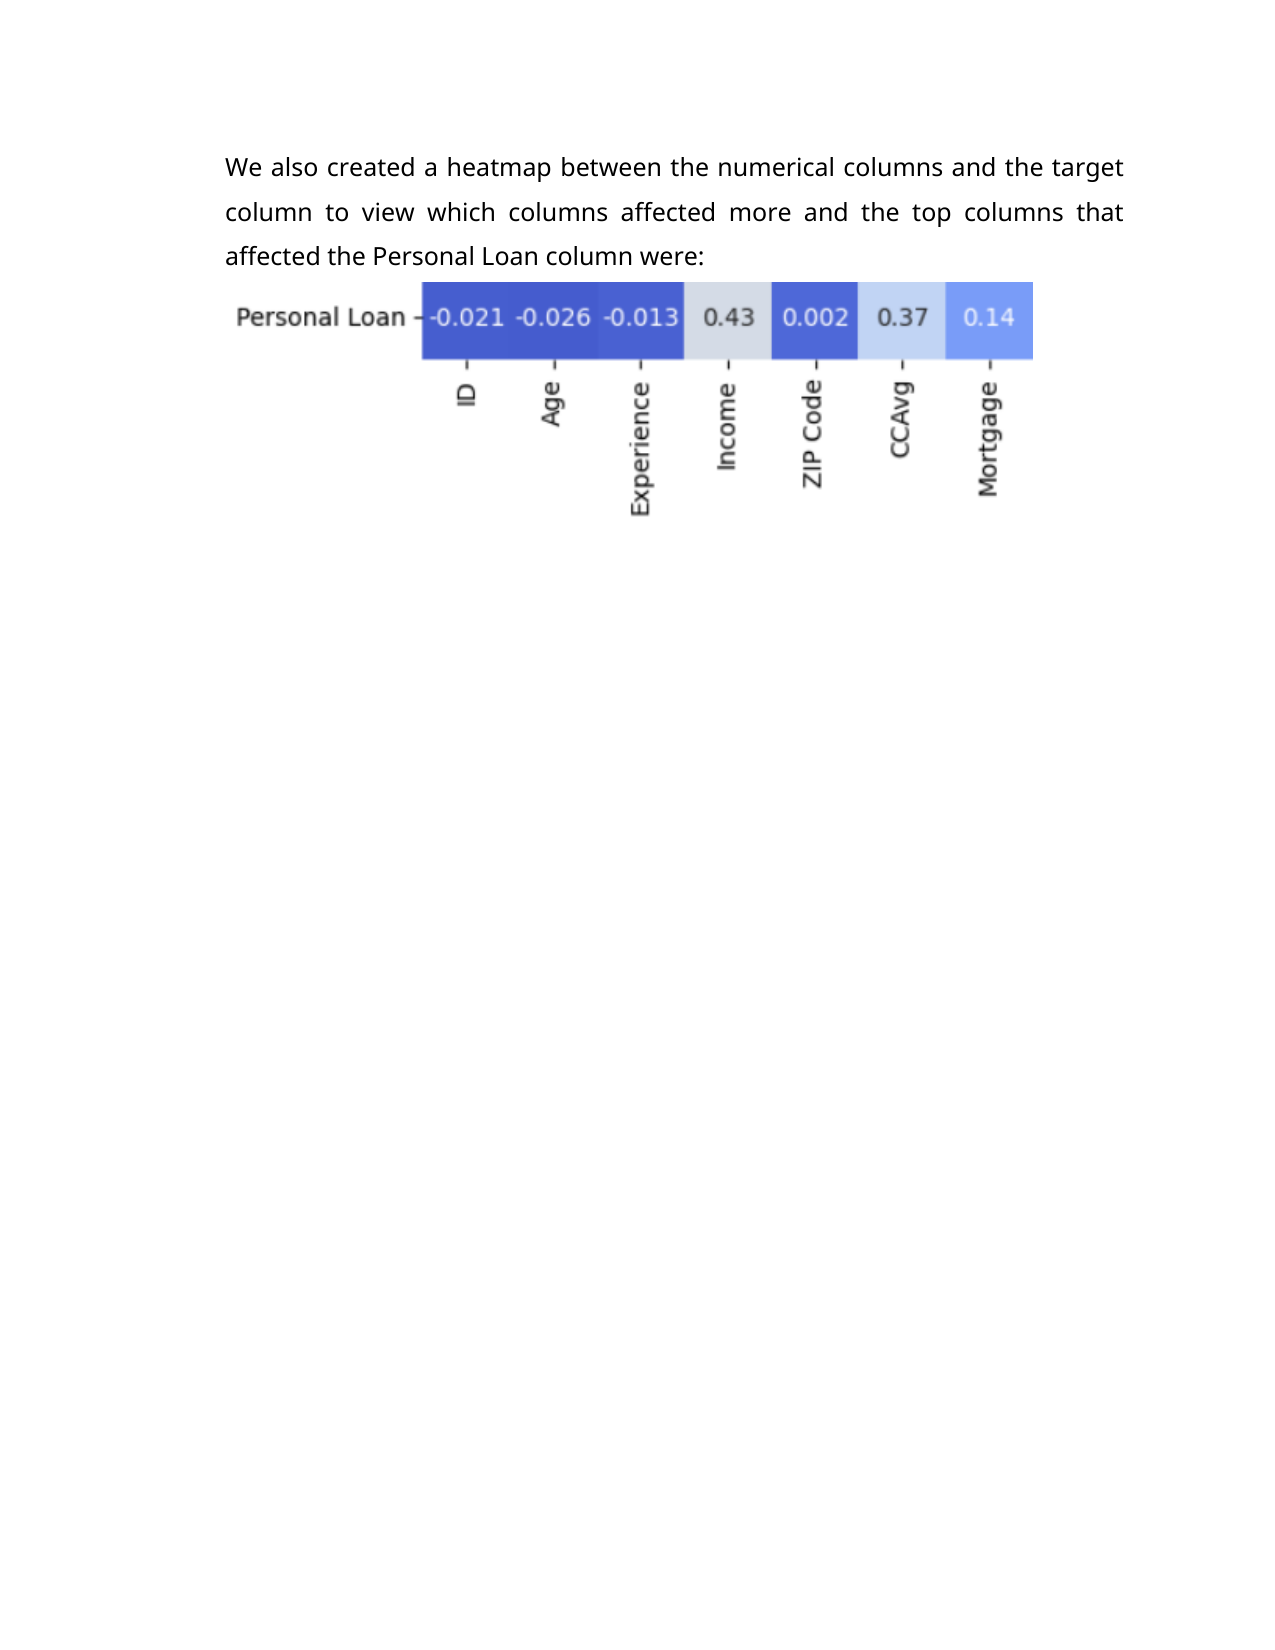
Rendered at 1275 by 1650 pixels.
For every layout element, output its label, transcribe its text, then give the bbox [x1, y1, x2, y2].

list We also created a heatmap between the numerical columns and the target column to view which columns affected more and the top columns that affected the Personal Loan column were: [225, 150, 1125, 273]
picture [225, 282, 1033, 526]
